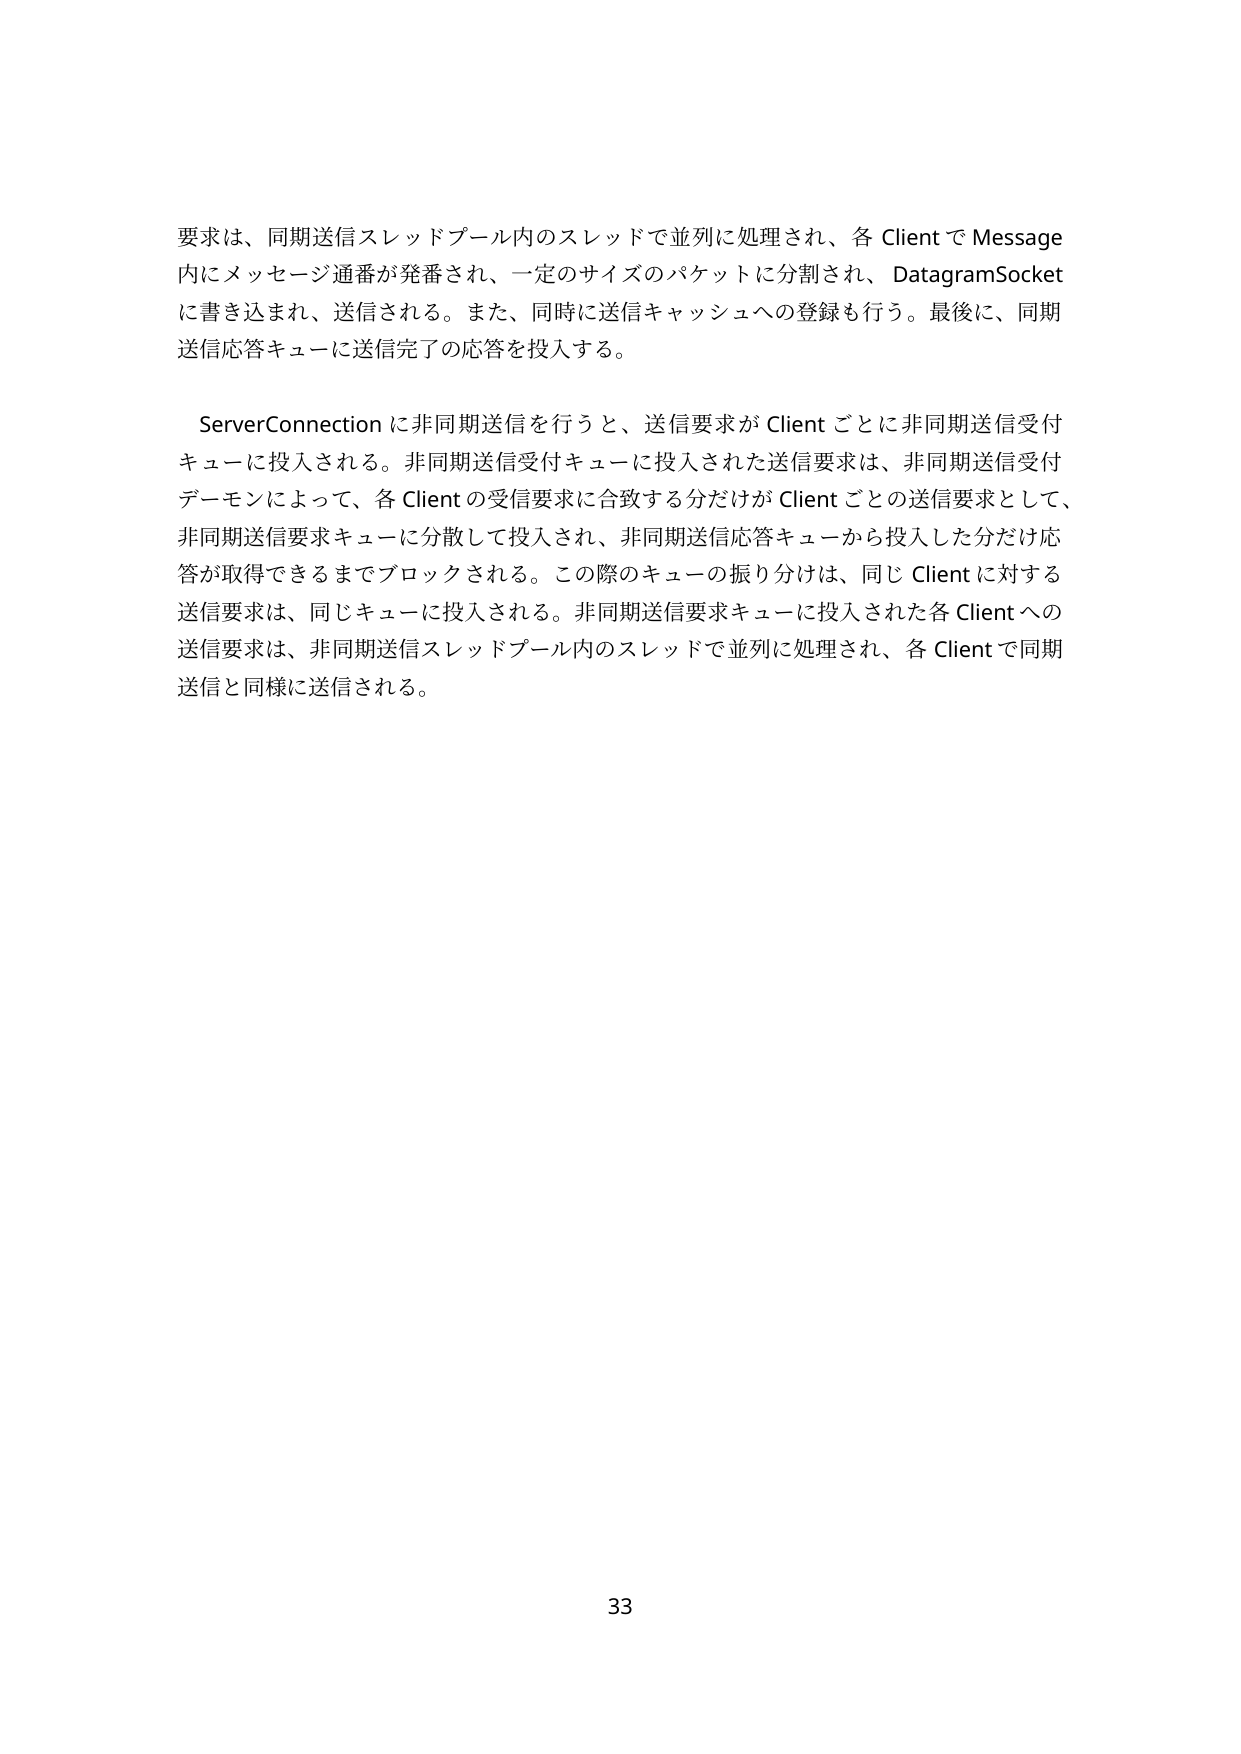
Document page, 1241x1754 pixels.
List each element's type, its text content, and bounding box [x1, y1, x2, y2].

text ServerConnectionに非同期送信を行うと、送信要求がClientごとに非同期送信受付キューに投入される。非同期送信受付キューに投入された送信要求は、非同期送信受付デーモンによって、各Clientの受信要求に合致する分だけがClientごとの送信要求として、非同期送信要求キューに分散して投入され、非同期送信応答キューから投入した分だけ応答が取得できるまでブロックされる。この際のキューの振り分けは、同じClientに対する送信要求は、同じキューに投入される。非同期送信要求キューに投入された各Clientへの送信要求は、非同期送信スレッドプール内のスレッドで並列に処理され、各Clientで同期送信と同様に送信される。 [177, 404, 1063, 704]
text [177, 217, 1063, 367]
